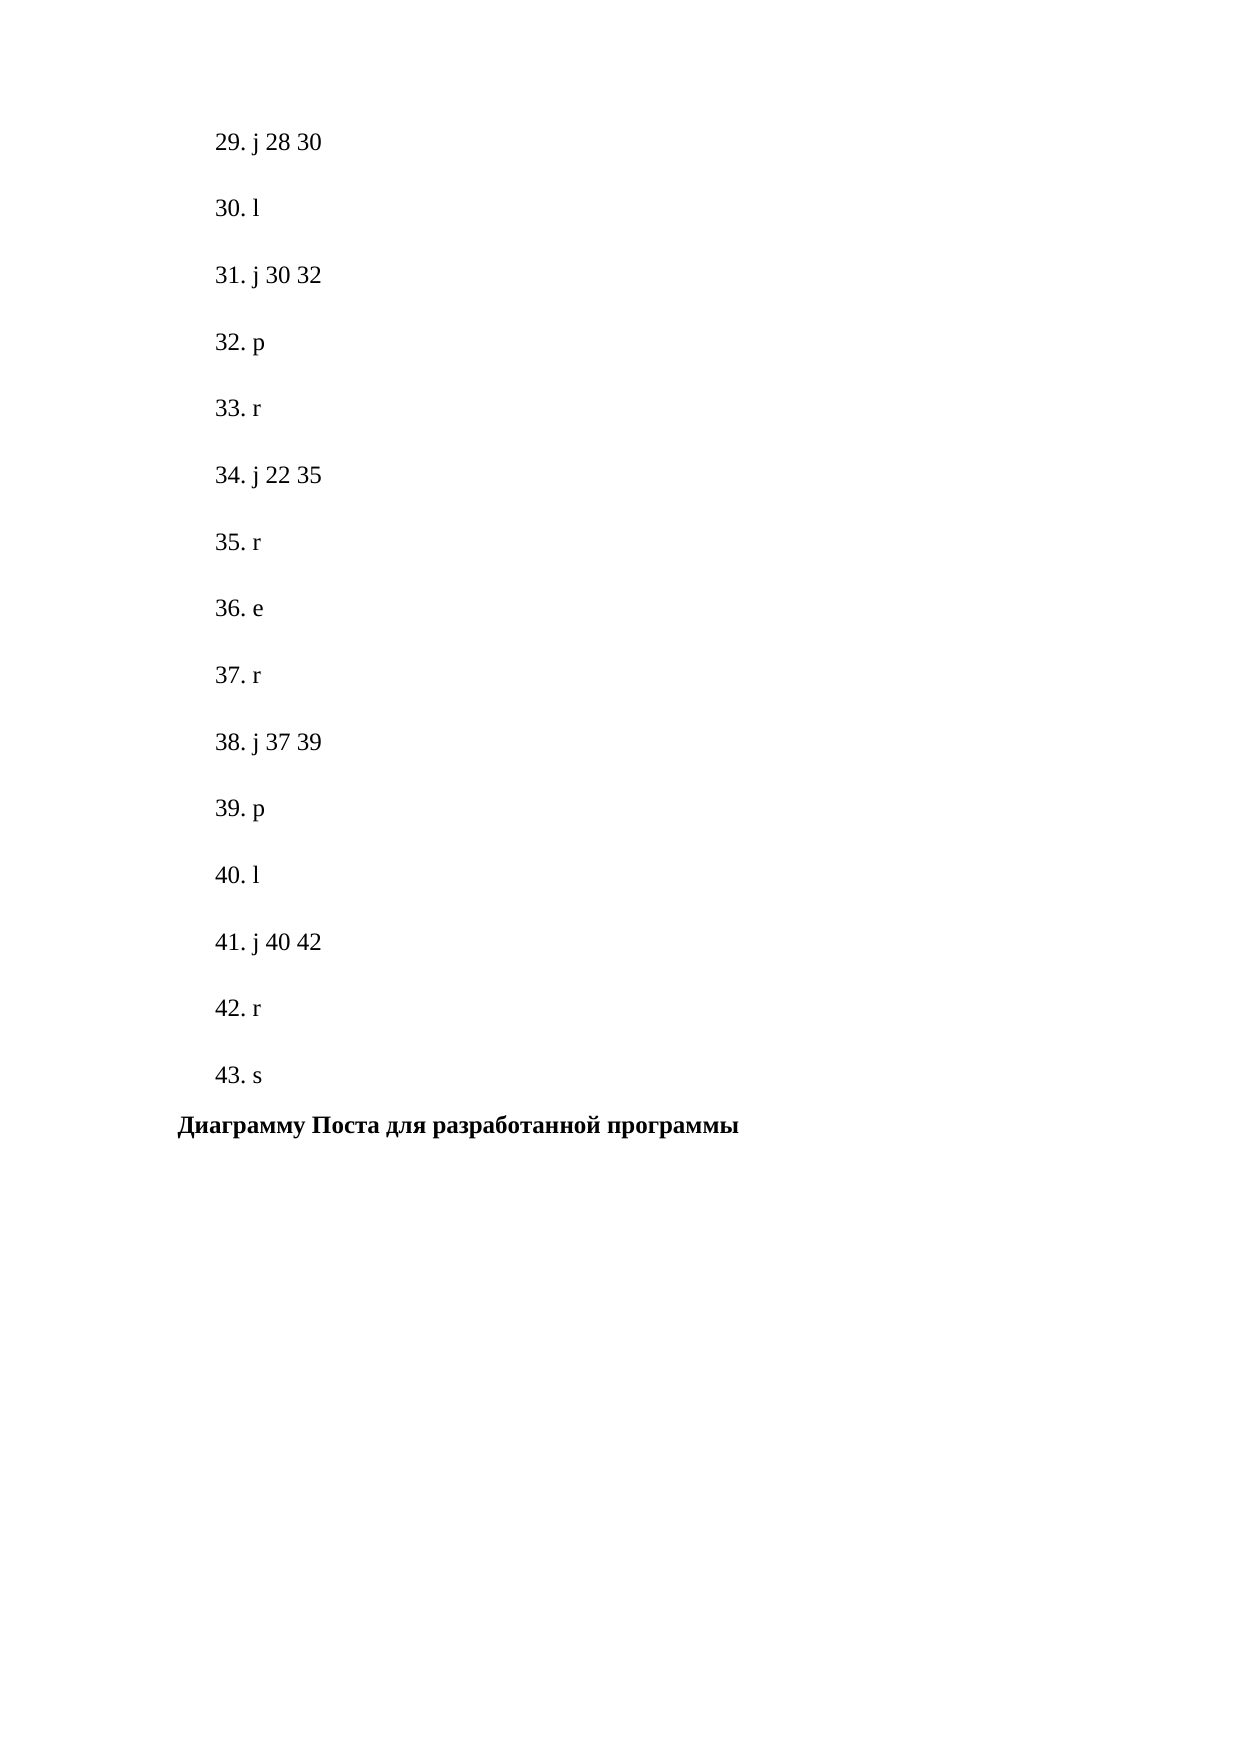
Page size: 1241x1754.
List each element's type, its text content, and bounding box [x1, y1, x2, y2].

list j 40 42 [215, 918, 1152, 956]
text Диаграмму Поста для разработанной программы [177, 1101, 1152, 1139]
list p [215, 785, 1152, 822]
list j 37 39 [215, 718, 1152, 756]
list j 30 32 [215, 251, 1152, 289]
list r [215, 985, 1152, 1022]
list r [215, 385, 1152, 422]
list j 28 30 [215, 118, 1152, 156]
list l [215, 185, 1152, 222]
list j 22 35 [215, 451, 1152, 489]
list s [215, 1051, 1152, 1089]
list r [215, 651, 1152, 689]
list e [215, 585, 1152, 622]
list p [215, 318, 1152, 356]
list l [215, 851, 1152, 889]
list r [215, 518, 1152, 556]
